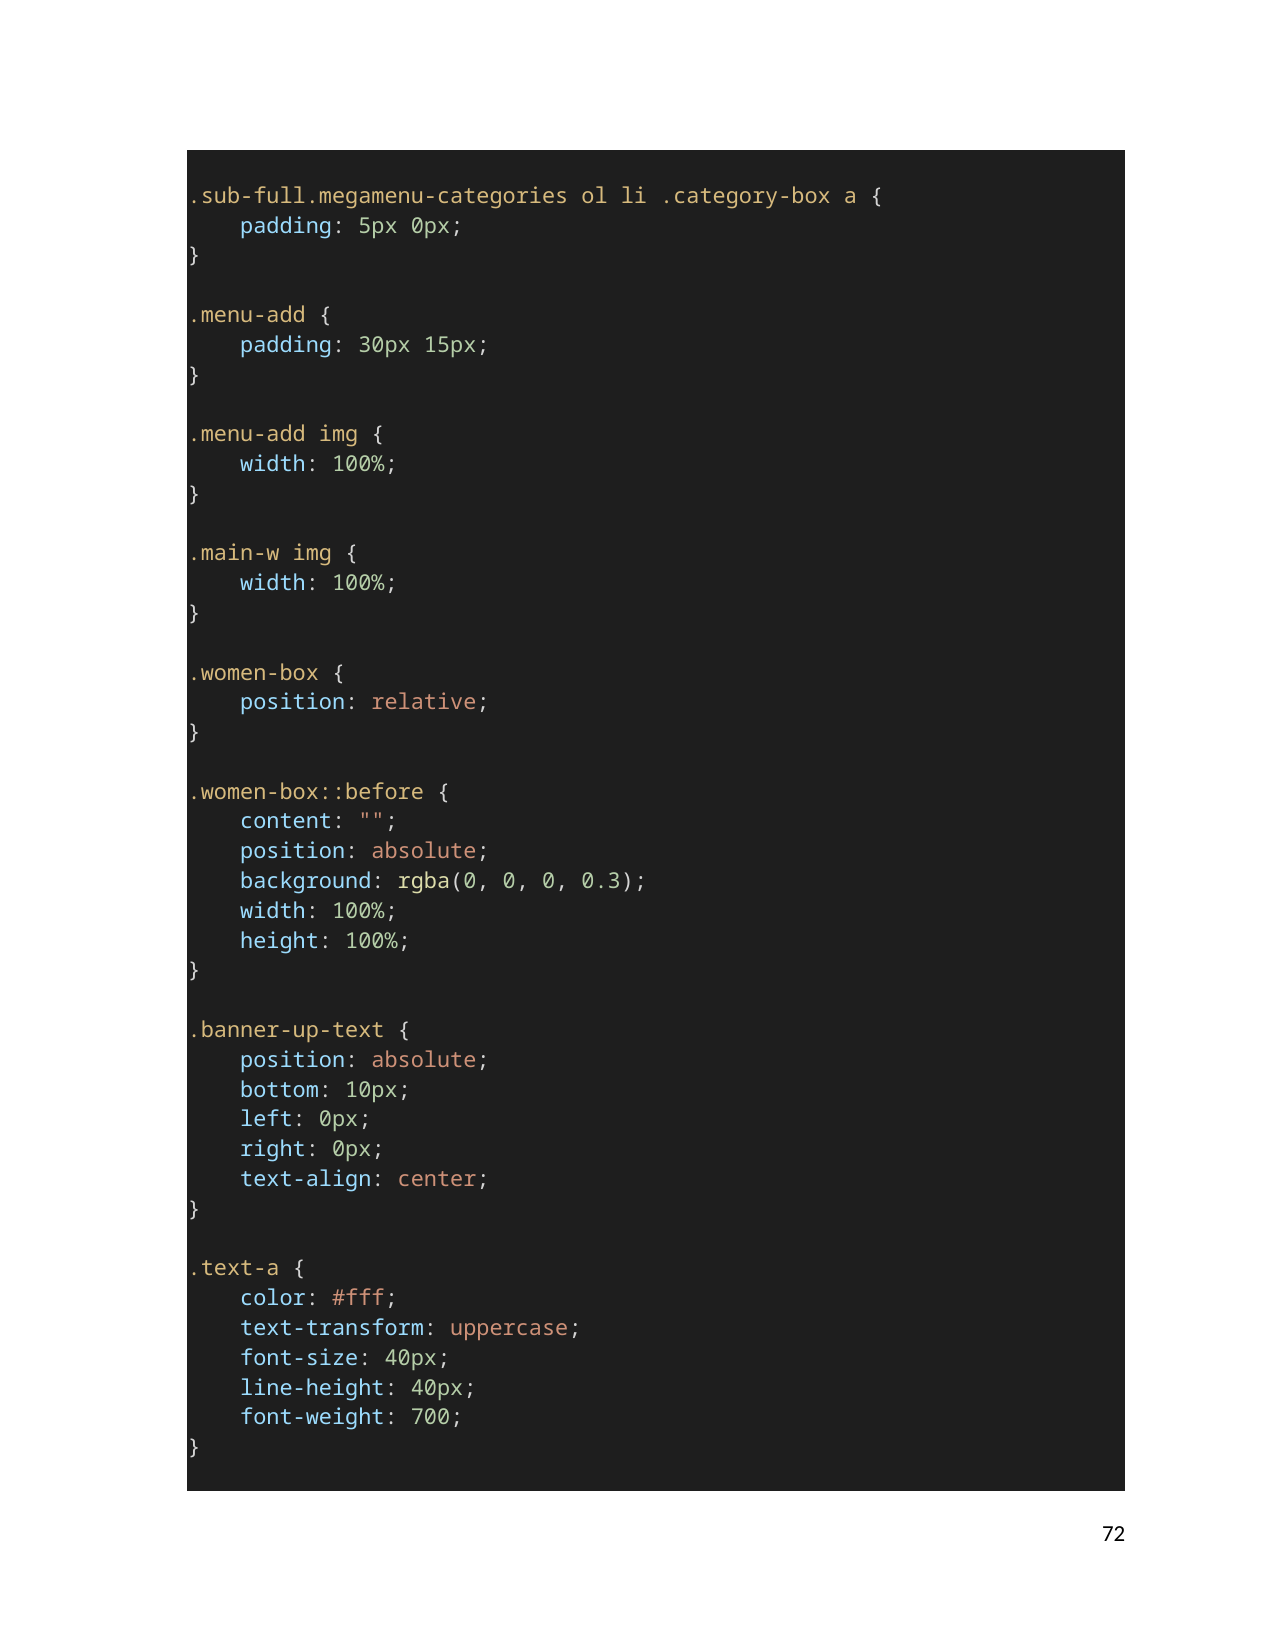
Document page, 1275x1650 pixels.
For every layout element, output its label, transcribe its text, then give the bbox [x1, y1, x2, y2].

text width: 100%; [187, 895, 1125, 924]
text } [187, 716, 1125, 746]
text .menu-add { [187, 299, 1125, 329]
text left: 0px; [187, 1103, 1125, 1133]
text } [187, 239, 1125, 269]
text background: rgba(0, 0, 0, 0.3); [187, 865, 1125, 895]
text } [187, 954, 1125, 984]
text .text-a { [187, 1252, 1125, 1282]
text .sub-full.megamenu-categories ol li .category-box a { [187, 180, 1125, 209]
text width: 100%; [187, 448, 1125, 478]
text } [187, 358, 1125, 388]
text font-size: 40px; [187, 1342, 1125, 1371]
text .main-w img { [187, 537, 1125, 567]
text padding: 30px 15px; [187, 329, 1125, 358]
text } [187, 1431, 1125, 1461]
text .women-box::before { [187, 776, 1125, 805]
text } [187, 1193, 1125, 1222]
text position: absolute; [187, 835, 1125, 865]
text font-weight: 700; [187, 1401, 1125, 1431]
text } [187, 597, 1125, 627]
text color: #fff; [187, 1282, 1125, 1312]
text text-transform: uppercase; [187, 1312, 1125, 1342]
text .banner-up-text { [187, 1014, 1125, 1044]
text content: ""; [187, 805, 1125, 835]
text padding: 5px 0px; [187, 209, 1125, 239]
text right: 0px; [187, 1133, 1125, 1163]
text .menu-add img { [187, 418, 1125, 448]
text text-align: center; [187, 1163, 1125, 1193]
text .women-box { [187, 656, 1125, 686]
text position: relative; [187, 686, 1125, 716]
text bottom: 10px; [187, 1073, 1125, 1103]
text position: absolute; [187, 1044, 1125, 1073]
text width: 100%; [187, 567, 1125, 597]
text } [187, 478, 1125, 507]
text line-height: 40px; [187, 1371, 1125, 1401]
text height: 100%; [187, 924, 1125, 954]
